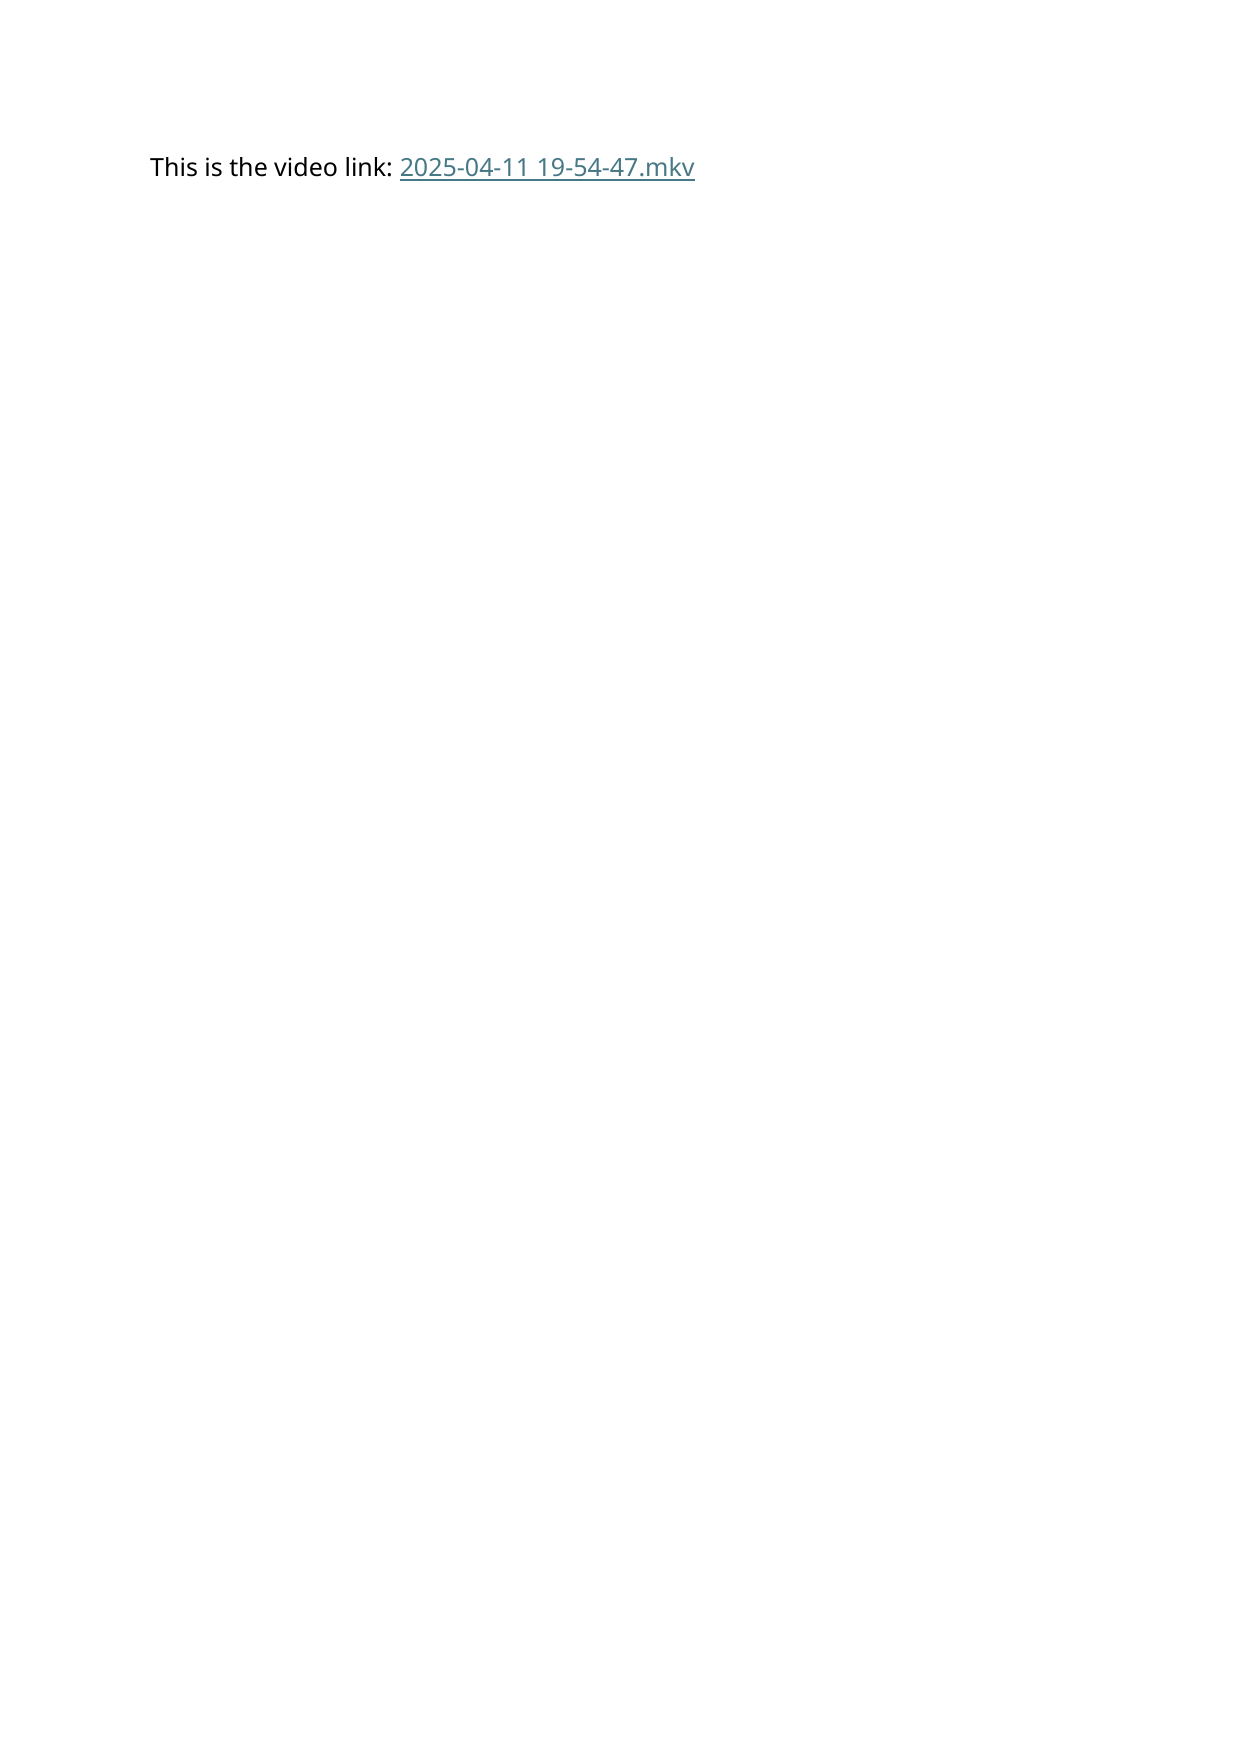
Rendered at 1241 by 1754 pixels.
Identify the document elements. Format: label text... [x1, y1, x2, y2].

text This is the video link: 2025-04-11 19-54-47.mkv [150, 150, 1090, 184]
